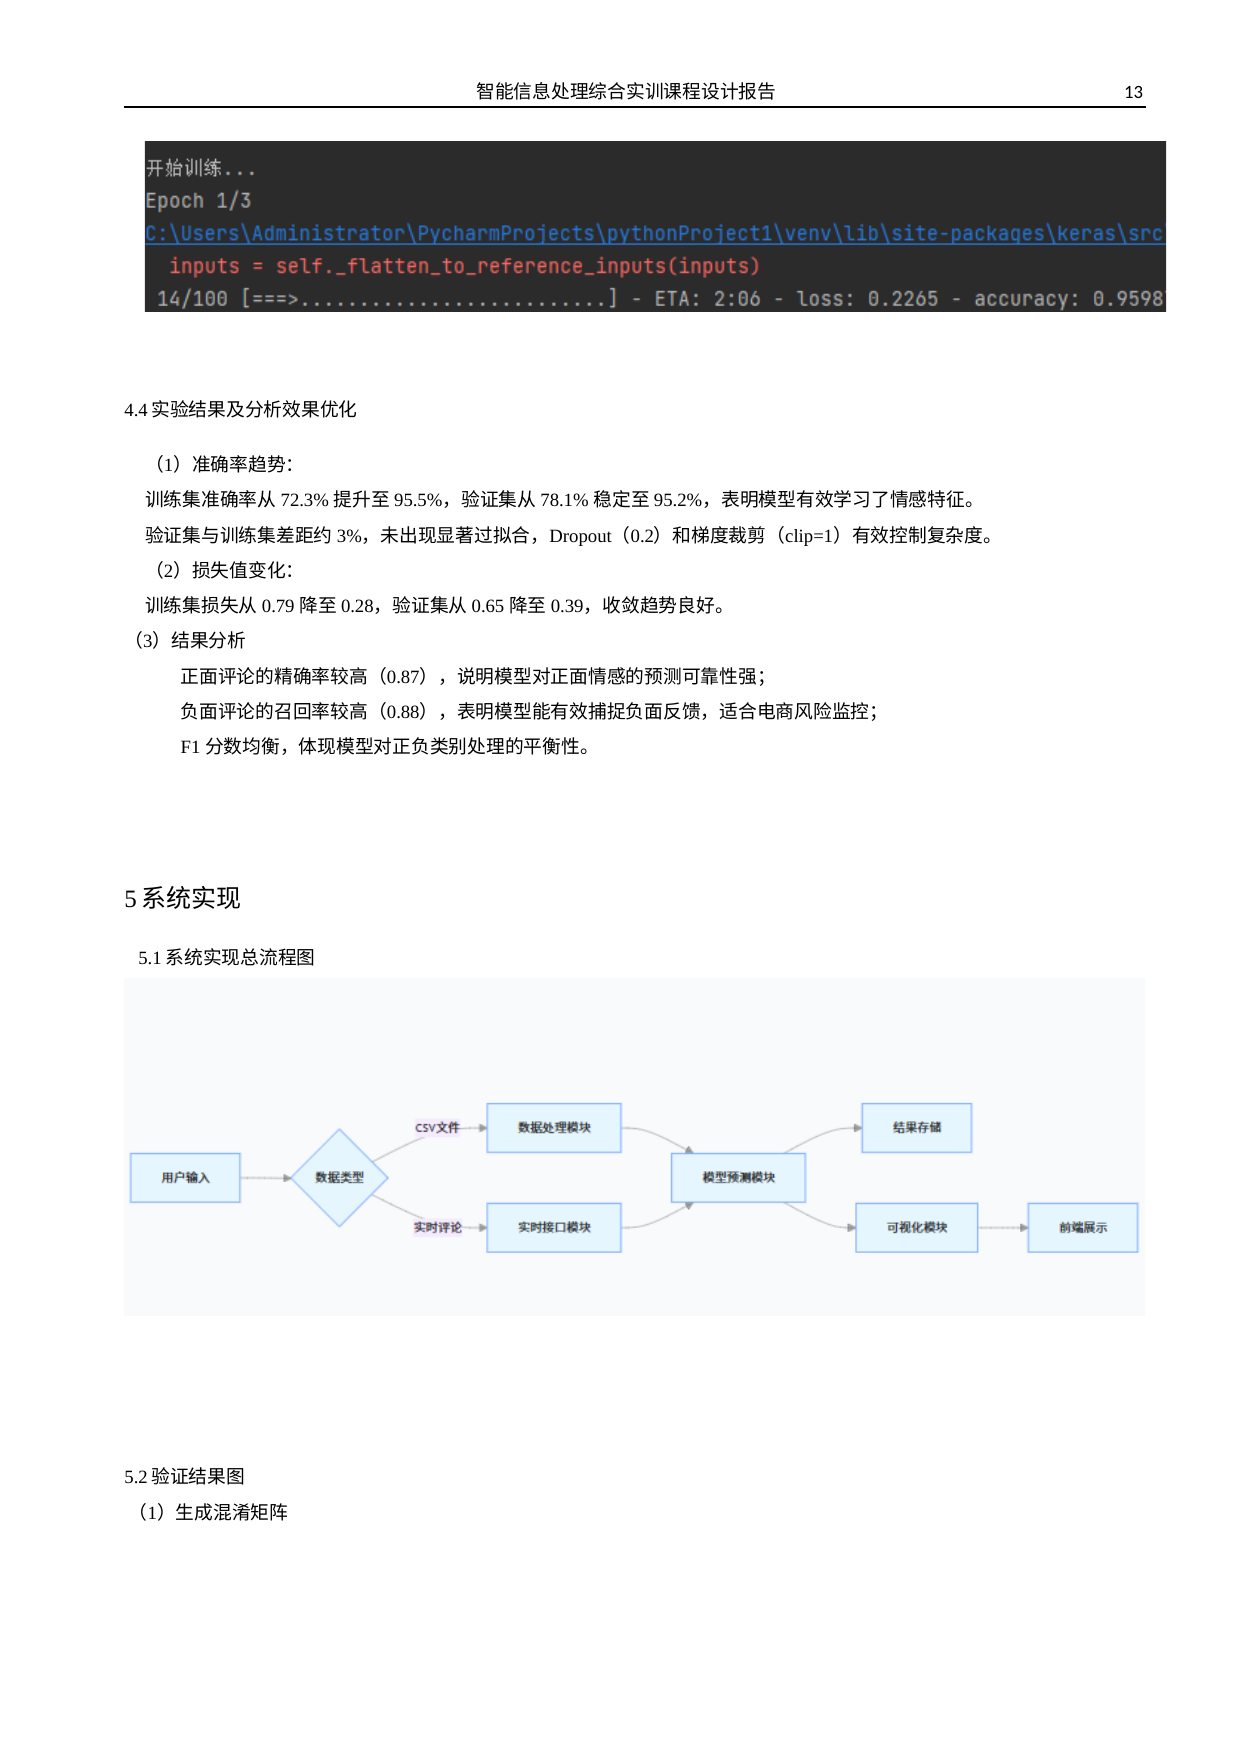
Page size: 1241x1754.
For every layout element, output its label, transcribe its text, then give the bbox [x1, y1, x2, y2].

text 5.2验证结果图 [124, 1462, 1146, 1489]
text 训练集准确率从 72.3% 提升至 95.5%，验证集从 78.1% 稳定至 95.2%，表明模型有效学习了情感特征。 [124, 485, 1146, 512]
text 5.1系统实现总流程图 [124, 943, 1146, 970]
list F1 分数均衡，体现模型对正负类别处理的平衡性。 [124, 732, 1146, 759]
picture [144, 141, 1167, 312]
list 结果分析 [124, 626, 1146, 653]
picture [124, 978, 1146, 1316]
list 5系统实现 [124, 879, 1127, 915]
text （1）生成混淆矩阵 [124, 1497, 1146, 1524]
text （2）损失值变化： [124, 556, 1146, 583]
list 正面评论的精确率较高（0.87），说明模型对正面情感的预测可靠性强； [124, 661, 1146, 689]
text （1）准确率趋势： [124, 449, 1146, 477]
text 验证集与训练集差距约 3%，未出现显著过拟合，Dropout（0.2）和梯度裁剪（clip=1）有效控制复杂度。 [124, 520, 1146, 547]
list 4.4实验结果及分析效果优化 [124, 394, 1146, 421]
text 训练集损失从 0.79 降至 0.28，验证集从 0.65 降至 0.39，收敛趋势良好。 [124, 591, 1146, 618]
list 负面评论的召回率较高（0.88），表明模型能有效捕捉负面反馈，适合电商风险监控； [124, 697, 1146, 724]
